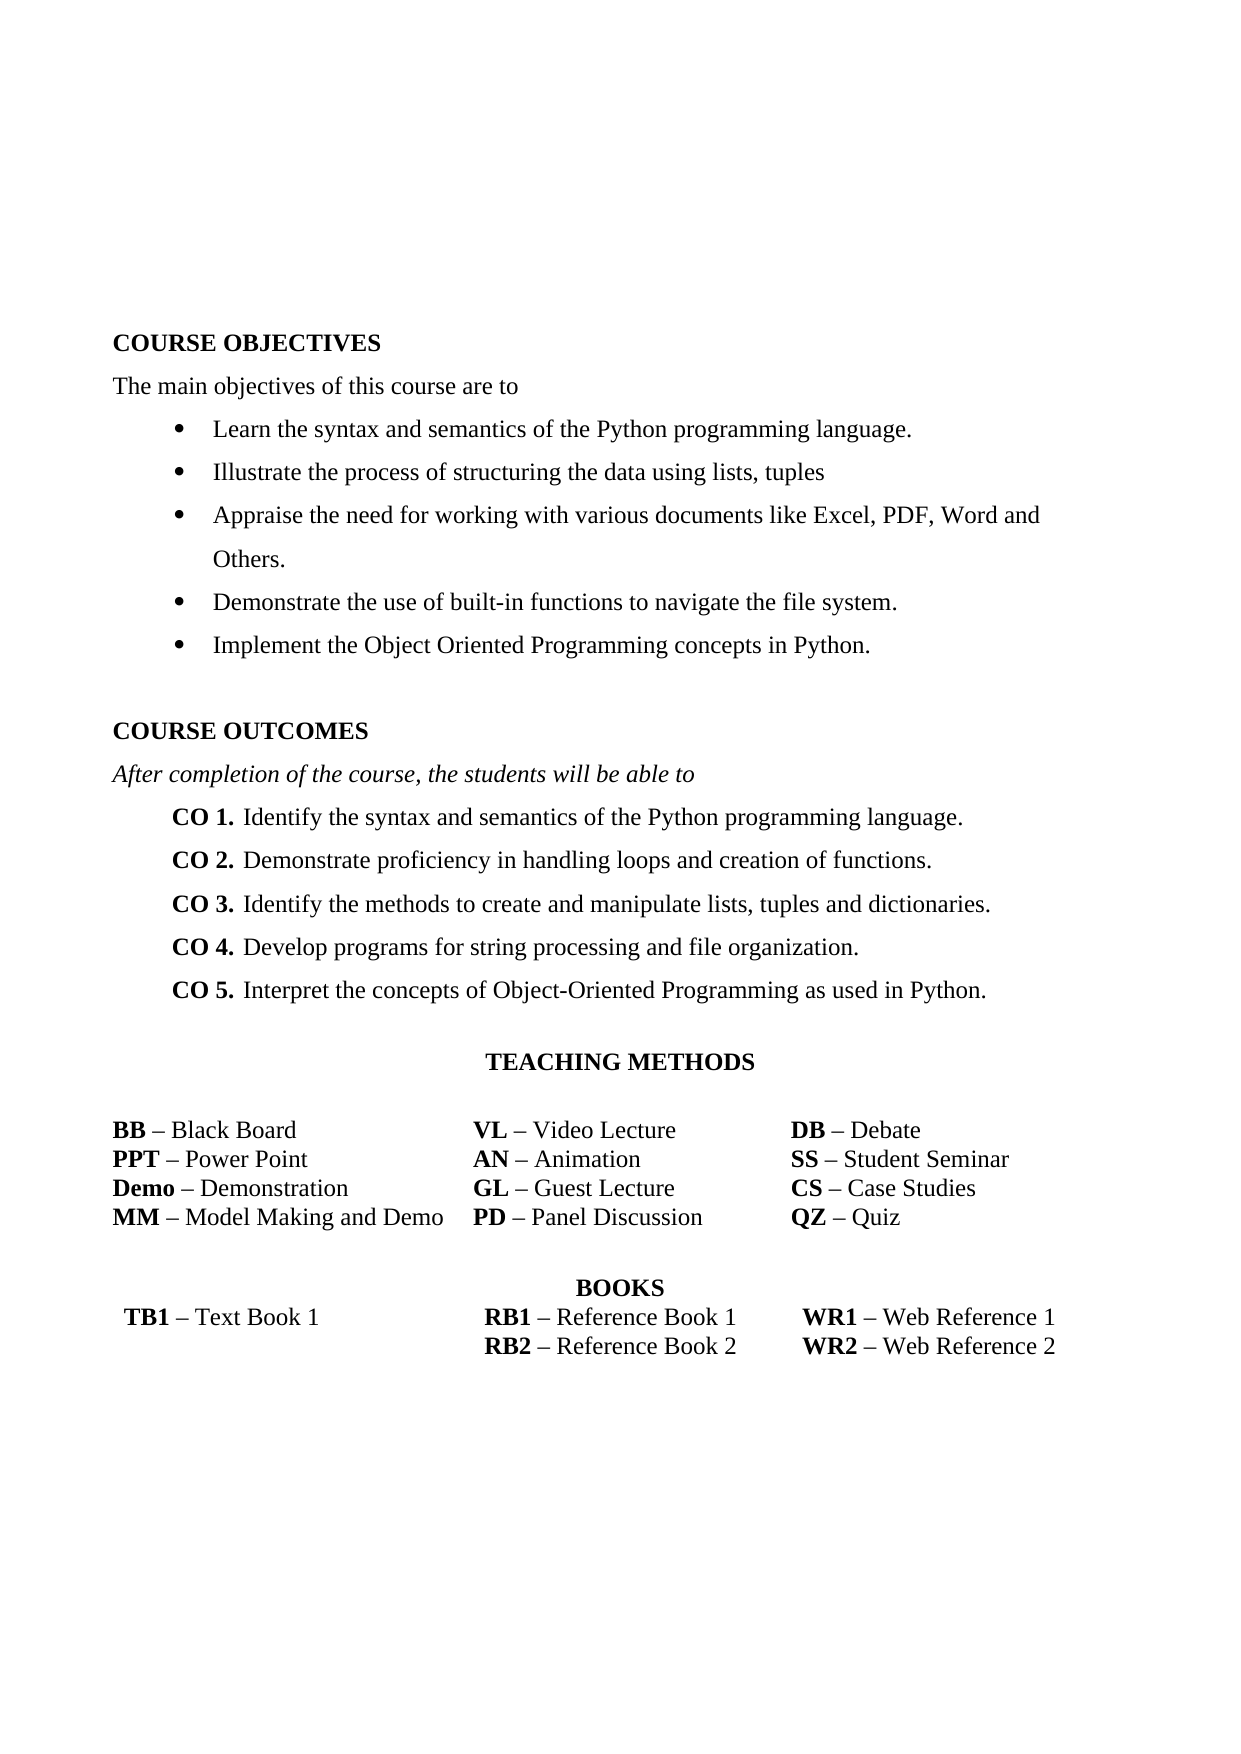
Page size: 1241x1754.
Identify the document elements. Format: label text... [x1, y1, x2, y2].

table_header TB1 – Text Book 1 [113, 1302, 473, 1446]
text COURSE OBJECTIVES [112, 328, 1083, 357]
table_header RB1 – Reference Book 1 RB2 – Reference Book 2 [473, 1302, 791, 1446]
list Implement the Object Oriented Programming concepts in Python. [175, 630, 1083, 659]
list Demonstrate the use of built-in functions to navigate the file system. [175, 587, 1083, 616]
list Develop programs for string processing and file organization. [172, 932, 1083, 961]
list Appraise the need for working with various documents like Excel, PDF, Word and Others. [175, 501, 1083, 572]
list Demonstrate proficiency in handling loops and creation of functions. [172, 846, 1083, 874]
table_header BB – Black Board PPT – Power Point Demo – Demonstration MM – Model Making and Demo [101, 1115, 462, 1230]
text BOOKS [112, 1273, 1128, 1302]
table_header WR1 – Web Reference 1 WR2 – Web Reference 2 [791, 1302, 1128, 1446]
text The main objectives of this course are to [112, 371, 1083, 400]
table_header DB – Debate SS – Student Seminar CS – Case Studies QZ – Quiz [779, 1115, 1117, 1230]
list Learn the syntax and semantics of the Python programming language. [175, 414, 1083, 443]
text COURSE OUTCOMES [112, 716, 1083, 745]
list Identify the methods to create and manipulate lists, tuples and dictionaries. [172, 889, 1083, 917]
text After completion of the course, the students will be able to [112, 759, 1083, 788]
list Identify the syntax and semantics of the Python programming language. [172, 802, 1083, 831]
text TEACHING METHODS [112, 1047, 1128, 1076]
list Interpret the concepts of Object-Oriented Programming as used in Python. [172, 975, 1083, 1004]
list Illustrate the process of structuring the data using lists, tuples [175, 457, 1083, 486]
table_header VL – Video Lecture AN – Animation GL – Guest Lecture PD – Panel Discussion [462, 1115, 779, 1230]
